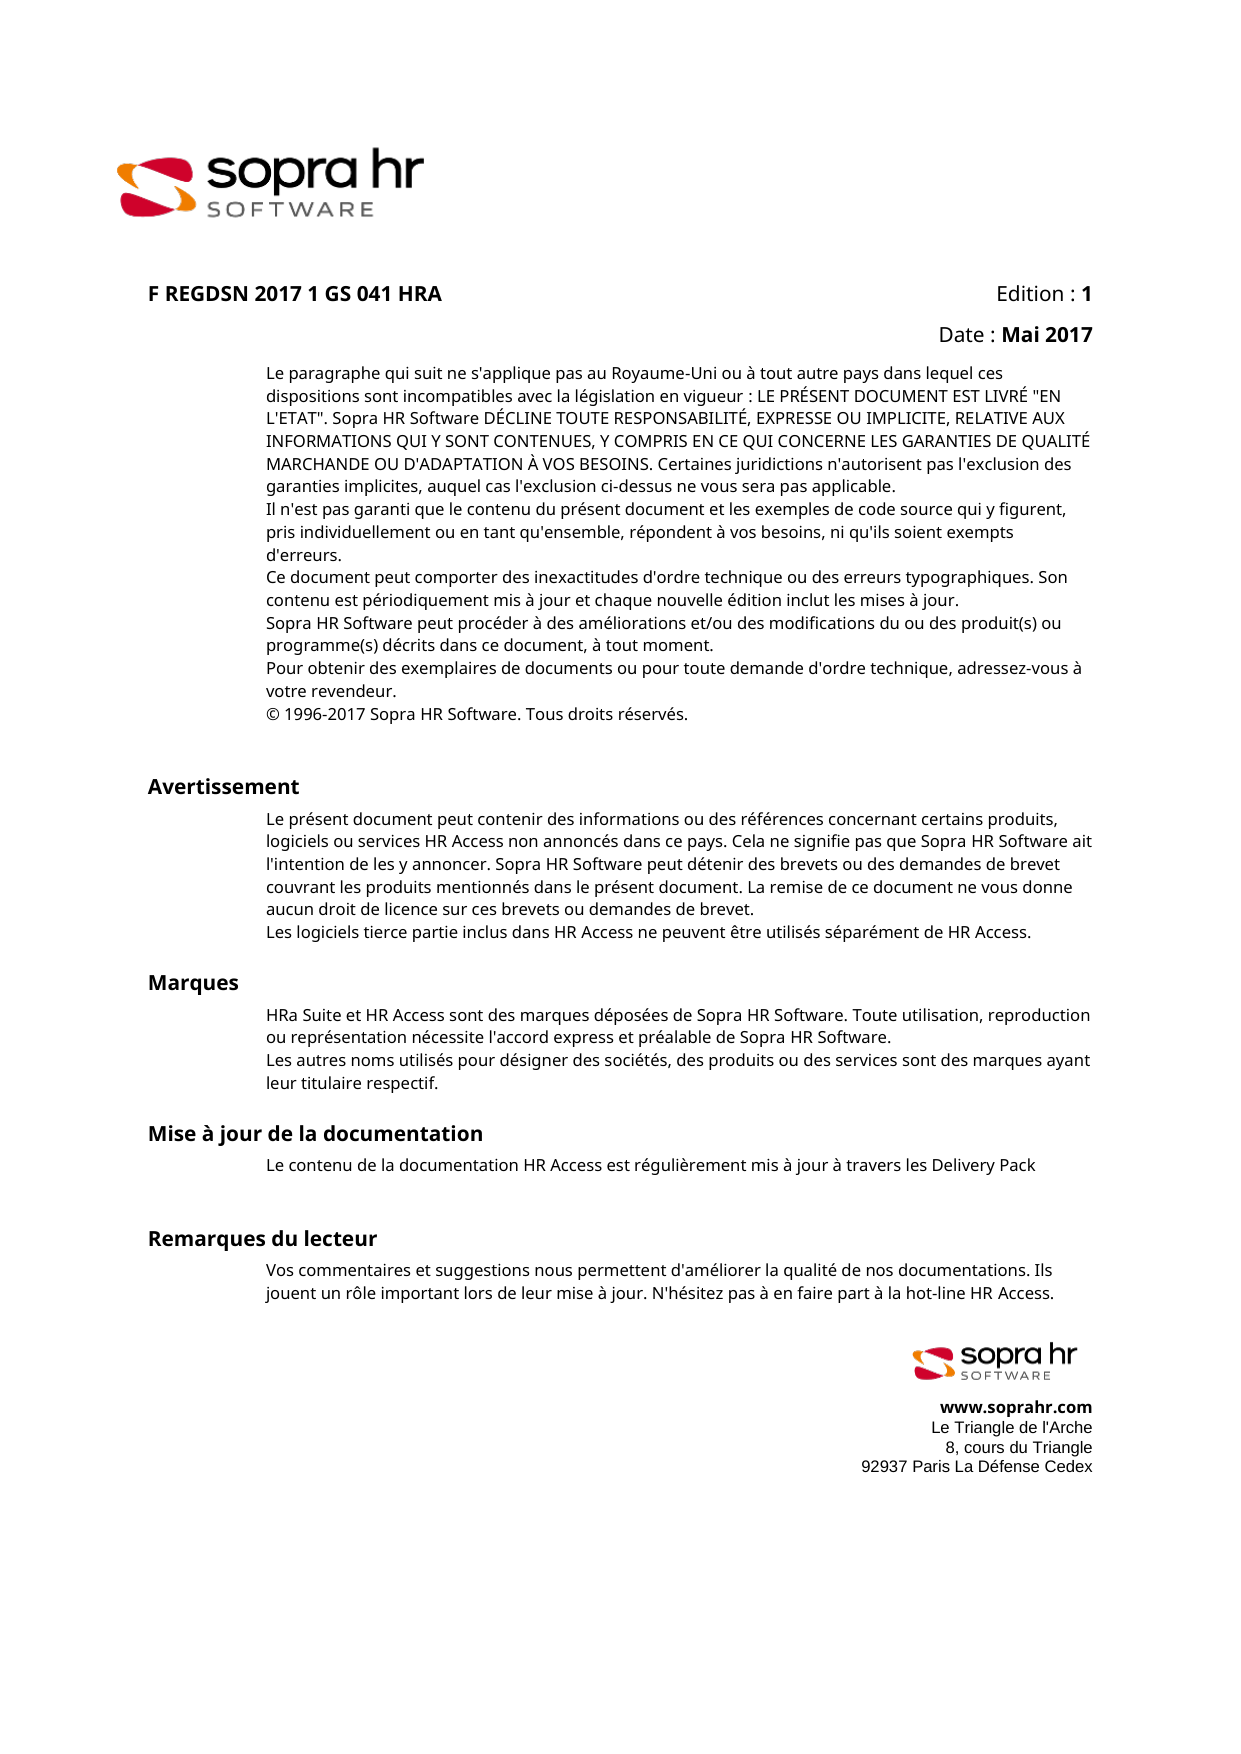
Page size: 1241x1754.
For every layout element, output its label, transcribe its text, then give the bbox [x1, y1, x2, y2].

text 92937 Paris La Défense Cedex [148, 1457, 1092, 1476]
subtitle Remarques du lecteur [148, 1224, 1092, 1252]
text Le Triangle de l'Arche [148, 1418, 1092, 1437]
text Le présent document peut contenir des informations ou des références concernant certains produits, logiciels ou services HR Access non annoncés dans ce pays. Cela ne signifie pas que Sopra HR Software ait l'intention de les y annoncer. Sopra HR Software peut détenir des brevets ou des demandes de brevet couvrant les produits mentionnés dans le présent document. La remise de ce document ne vous donne aucun droit de licence sur ces brevets ou demandes de brevet. [266, 807, 1092, 921]
text Les autres noms utilisés pour désigner des sociétés, des produits ou des services sont des marques ayant leur titulaire respectif. [266, 1048, 1092, 1094]
text 8, cours du Triangle [148, 1437, 1092, 1457]
text Il n'est pas garanti que le contenu du présent document et les exemples de code source qui y figurent, pris individuellement ou en tant qu'ensemble, répondent à vos besoins, ni qu'ils soient exempts d'erreurs. [266, 498, 1092, 566]
text Les logiciels tierce partie inclus dans HR Access ne peuvent être utilisés séparément de HR Access. [266, 921, 1092, 943]
text www.soprahr.com [148, 1396, 1092, 1418]
text F REGDSN 2017 1 GS 041 HRA Edition : 1 [148, 182, 1092, 308]
text Pour obtenir des exemplaires de documents ou pour toute demande d'ordre technique, adressez-vous à votre revendeur. [266, 657, 1092, 702]
text Vos commentaires et suggestions nous permettent d'améliorer la qualité de nos documentations. Ils jouent un rôle important lors de leur mise à jour. N'hésitez pas à en faire part à la hot-line HR Access. [266, 1259, 1092, 1304]
text HRa Suite et HR Access sont des marques déposées de Sopra HR Software. Toute utilisation, reproduction ou représentation nécessite l'accord express et préalable de Sopra HR Software. [266, 1003, 1092, 1048]
text © 1996-2017 Sopra HR Software. Tous droits réservés. [266, 702, 1092, 725]
text Le contenu de la documentation HR Access est régulièrement mis à jour à travers les Delivery Pack [266, 1154, 1092, 1176]
text Ce document peut comporter des inexactitudes d'ordre technique ou des erreurs typographiques. Son contenu est périodiquement mis à jour et chaque nouvelle édition inclut les mises à jour. Sopra HR Software peut procéder à des améliorations et/ou des modifications du ou des produit(s) ou programme(s) décrits dans ce document, à tout moment. [266, 566, 1092, 657]
subtitle Avertissement [148, 772, 1092, 801]
text Date : Mai 2017 [148, 321, 1092, 349]
picture [88, 118, 451, 247]
subtitle Mise à jour de la documentation [148, 1119, 1092, 1147]
text Le paragraphe qui suit ne s'applique pas au Royaume-Uni ou à tout autre pays dans lequel ces dispositions sont incompatibles avec la législation en vigueur : LE PRÉSENT DOCUMENT EST LIVRÉ "EN L'ETAT". Sopra HR Software DÉCLINE TOUTE RESPONSABILITÉ, EXPRESSE OU IMPLICITE, RELATIVE AUX INFORMATIONS QUI Y SONT CONTENUES, Y COMPRIS EN CE QUI CONCERNE LES GARANTIES DE QUALITÉ MARCHANDE OU D'ADAPTATION À VOS BESOINS. Certaines juridictions n'autorisent pas l'exclusion des garanties implicites, auquel cas l'exclusion ci-dessus ne vous sera pas applicable. [266, 361, 1092, 498]
subtitle Marques [148, 968, 1092, 997]
picture [897, 1326, 1093, 1396]
